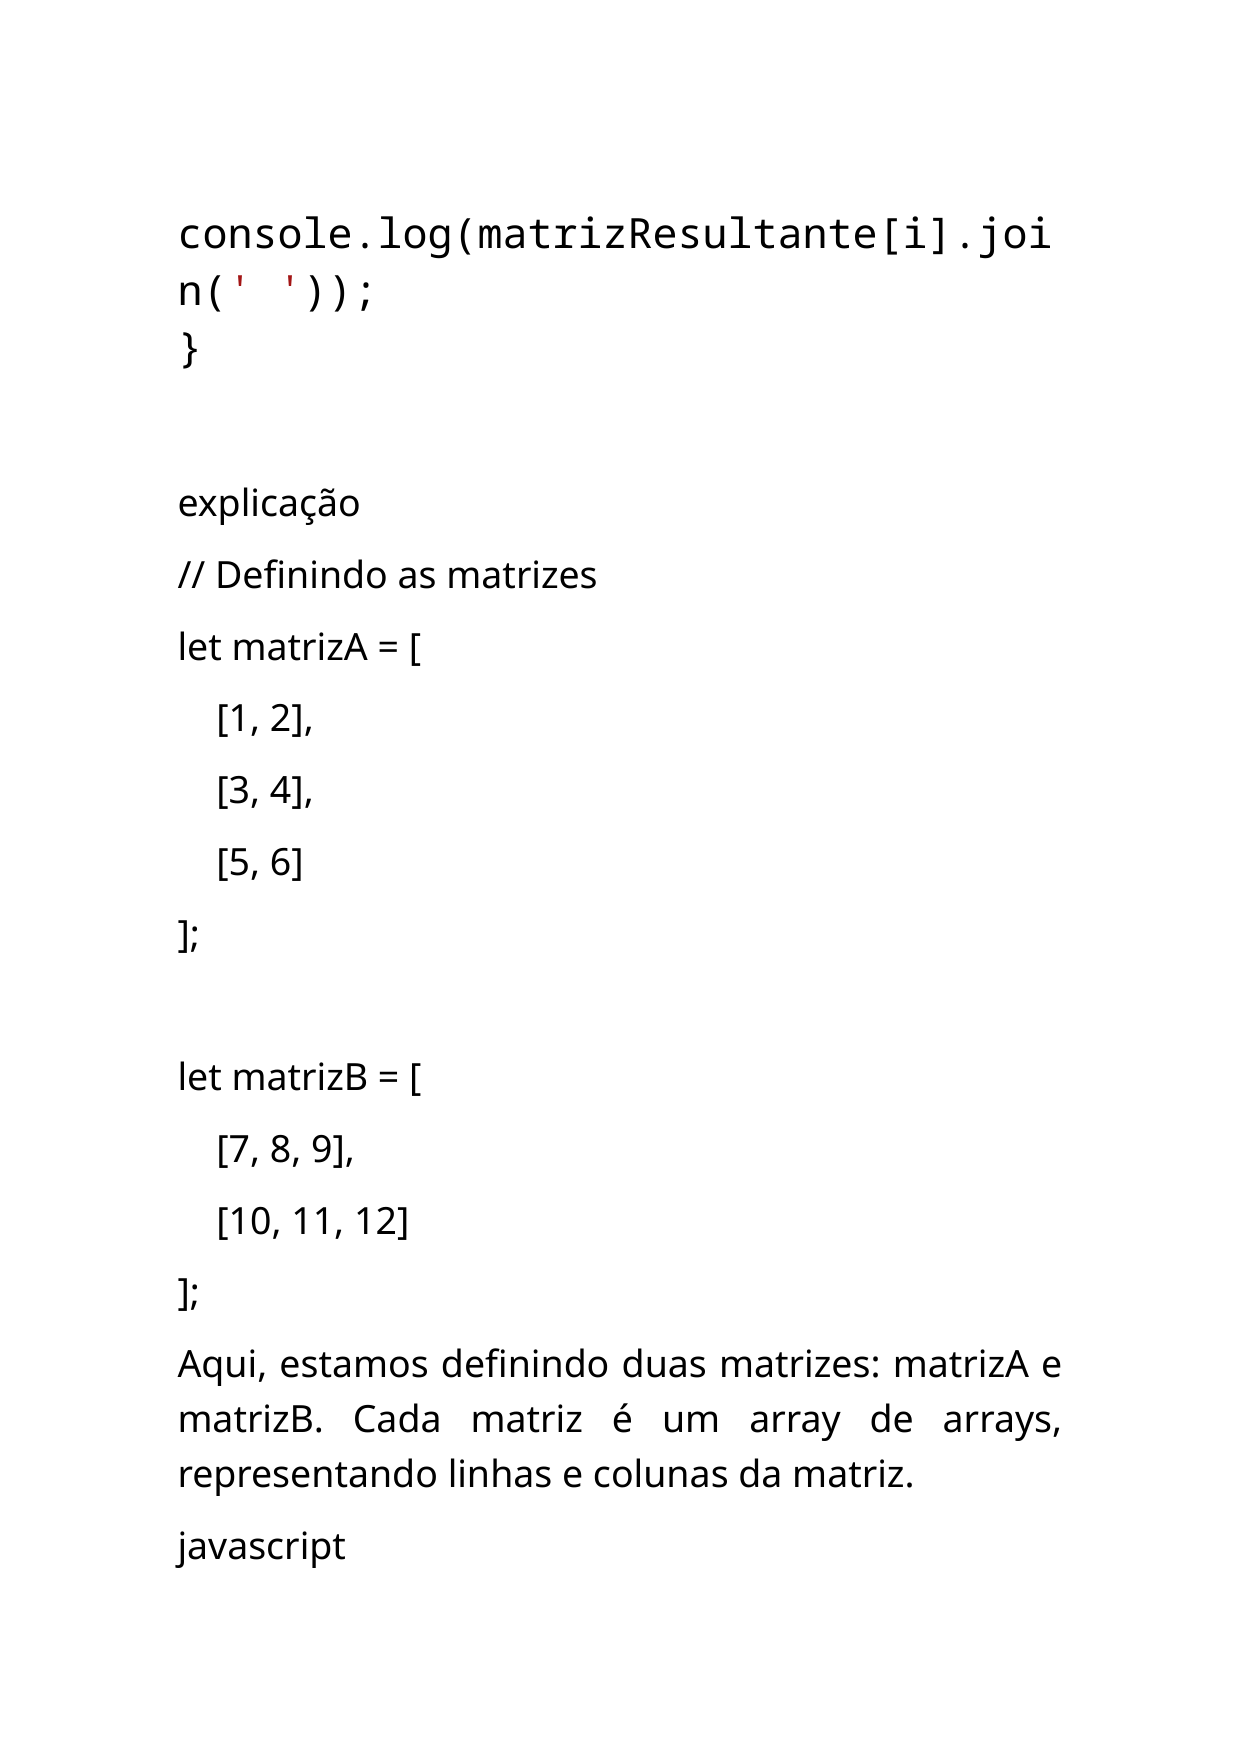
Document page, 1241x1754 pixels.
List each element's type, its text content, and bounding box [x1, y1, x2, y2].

text console.log(matrizResultante[i].join(' ')); [177, 148, 1063, 318]
text [10, 11, 12] [177, 1194, 1063, 1245]
text let matrizB = [ [177, 1050, 1063, 1101]
text [3, 4], [177, 763, 1063, 814]
text // Definindo as matrizes [177, 548, 1063, 599]
text [7, 8, 9], [177, 1122, 1063, 1173]
text ]; [177, 1266, 1063, 1317]
text ]; [177, 907, 1063, 958]
text javascript [177, 1519, 1063, 1571]
text [1, 2], [177, 692, 1063, 743]
text [5, 6] [177, 835, 1063, 886]
text let matrizA = [ [177, 620, 1063, 671]
text Aqui, estamos definindo duas matrizes: matrizA e matrizB. Cada matriz é um array de arrays, representando linhas e colunas da matriz. [177, 1337, 1063, 1499]
text } [177, 318, 1063, 375]
text explicação [177, 476, 1063, 527]
